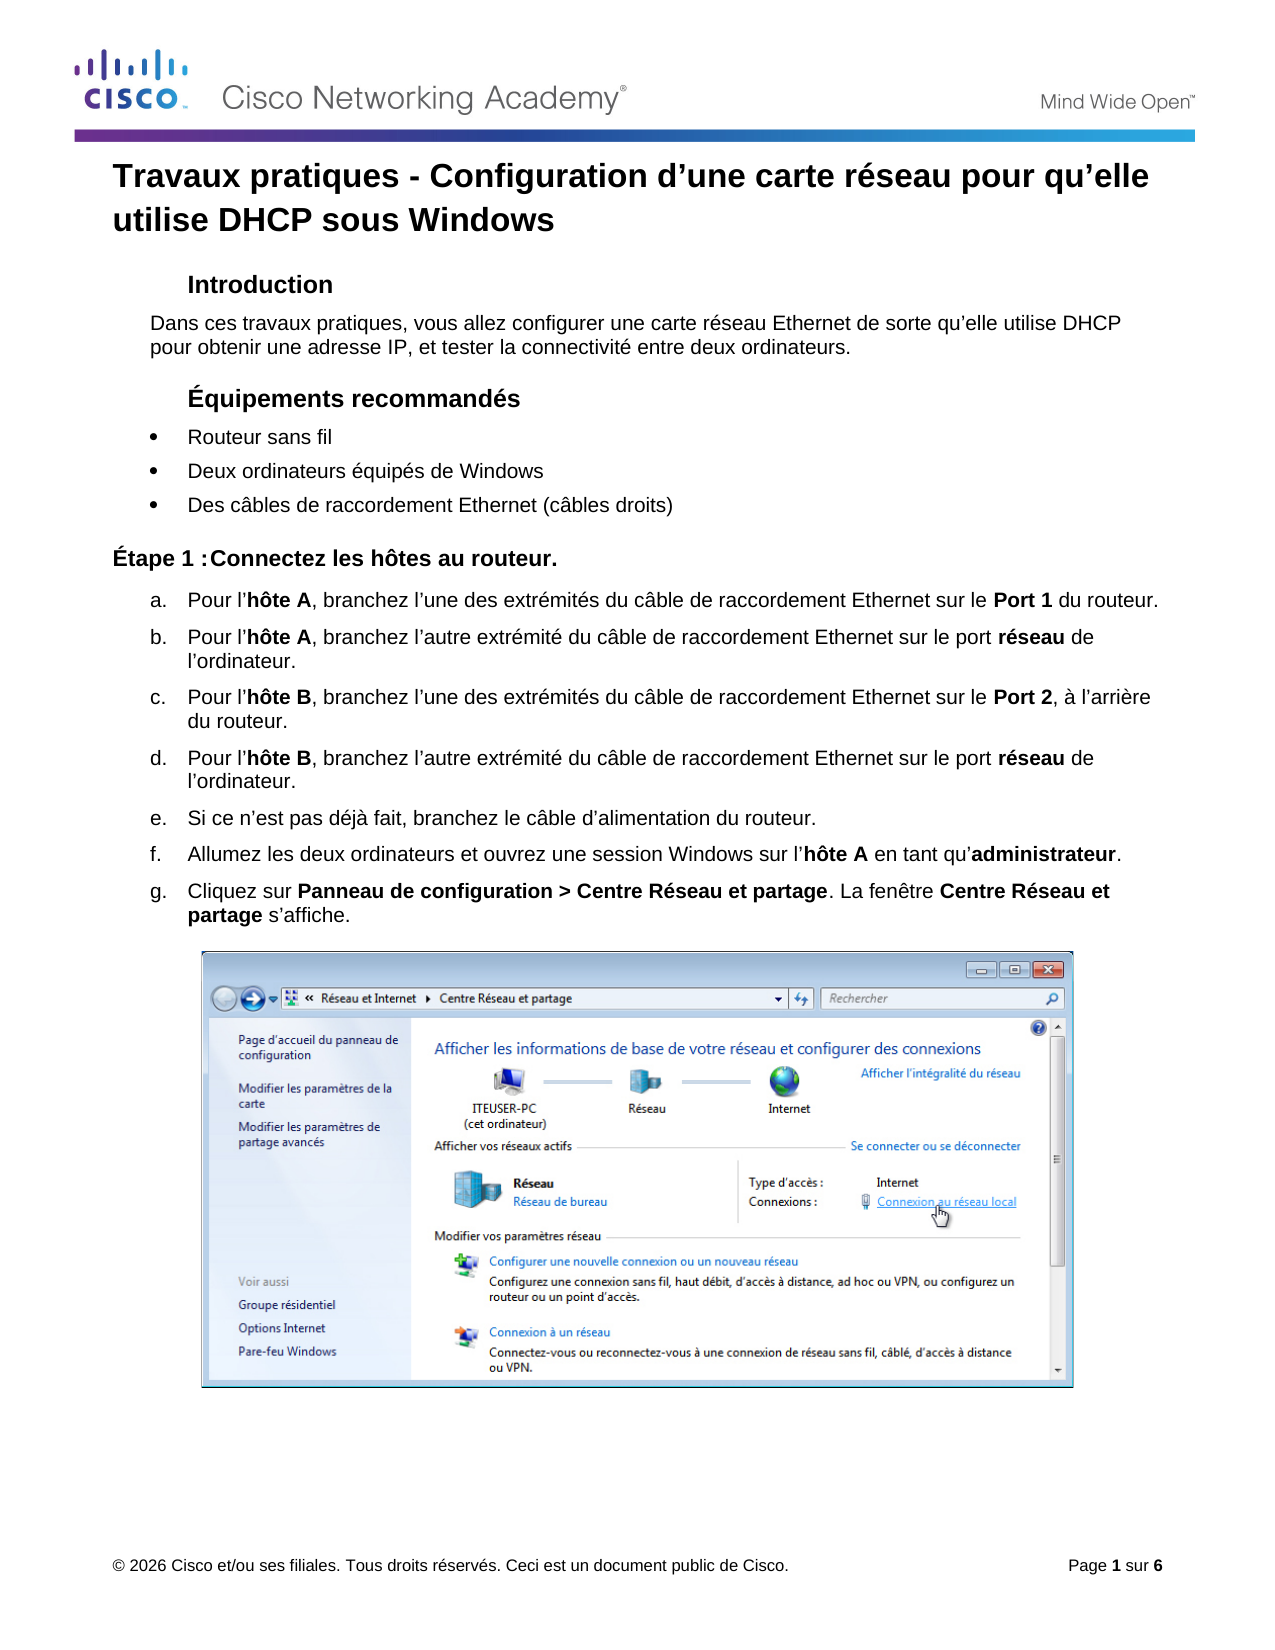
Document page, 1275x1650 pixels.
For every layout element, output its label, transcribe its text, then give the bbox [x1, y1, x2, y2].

text Pour l’hôte A, branchez l’autre extrémité du câble de raccordement Ethernet sur le port réseau de l’ordinateur. [150, 624, 1162, 672]
text Si ce n’est pas déjà fait, branchez le câble d’alimentation du routeur. [150, 806, 1162, 830]
text Cliquez sur Panneau de configuration > Centre Réseau et partage. La fenêtre Centre Réseau et partage s’affiche. [150, 879, 1162, 927]
text Dans ces travaux pratiques, vous allez configurer une carte réseau Ethernet de sorte qu’elle utilise DHCP pour obtenir une adresse IP, et tester la connectivité entre deux ordinateurs. [150, 311, 1162, 359]
text Introduction [112, 269, 1162, 298]
picture [0, 30, 1273, 142]
title Travaux pratiques - Configuration d’une carte réseau pour qu’elle utilise DHCP sous Windows [112, 156, 1162, 239]
text Des câbles de raccordement Ethernet (câbles droits) [150, 493, 1162, 517]
text Pour l’hôte B, branchez l’une des extrémités du câble de raccordement Ethernet sur le Port 2, à l’arrière du routeur. [150, 685, 1162, 733]
text Pour l’hôte A, branchez l’une des extrémités du câble de raccordement Ethernet sur le Port 1 du routeur. [150, 588, 1162, 612]
text Deux ordinateurs équipés de Windows [150, 459, 1162, 483]
text Équipements recommandés [112, 384, 1162, 412]
text Routeur sans fil [150, 425, 1162, 449]
picture [201, 951, 1074, 1388]
text Allumez les deux ordinateurs et ouvrez une session Windows sur l’hôte A en tant qu’administrateur. [150, 842, 1162, 866]
text Connectez les hôtes au routeur. [112, 545, 1162, 572]
text Pour l’hôte B, branchez l’autre extrémité du câble de raccordement Ethernet sur le port réseau de l’ordinateur. [150, 745, 1162, 793]
